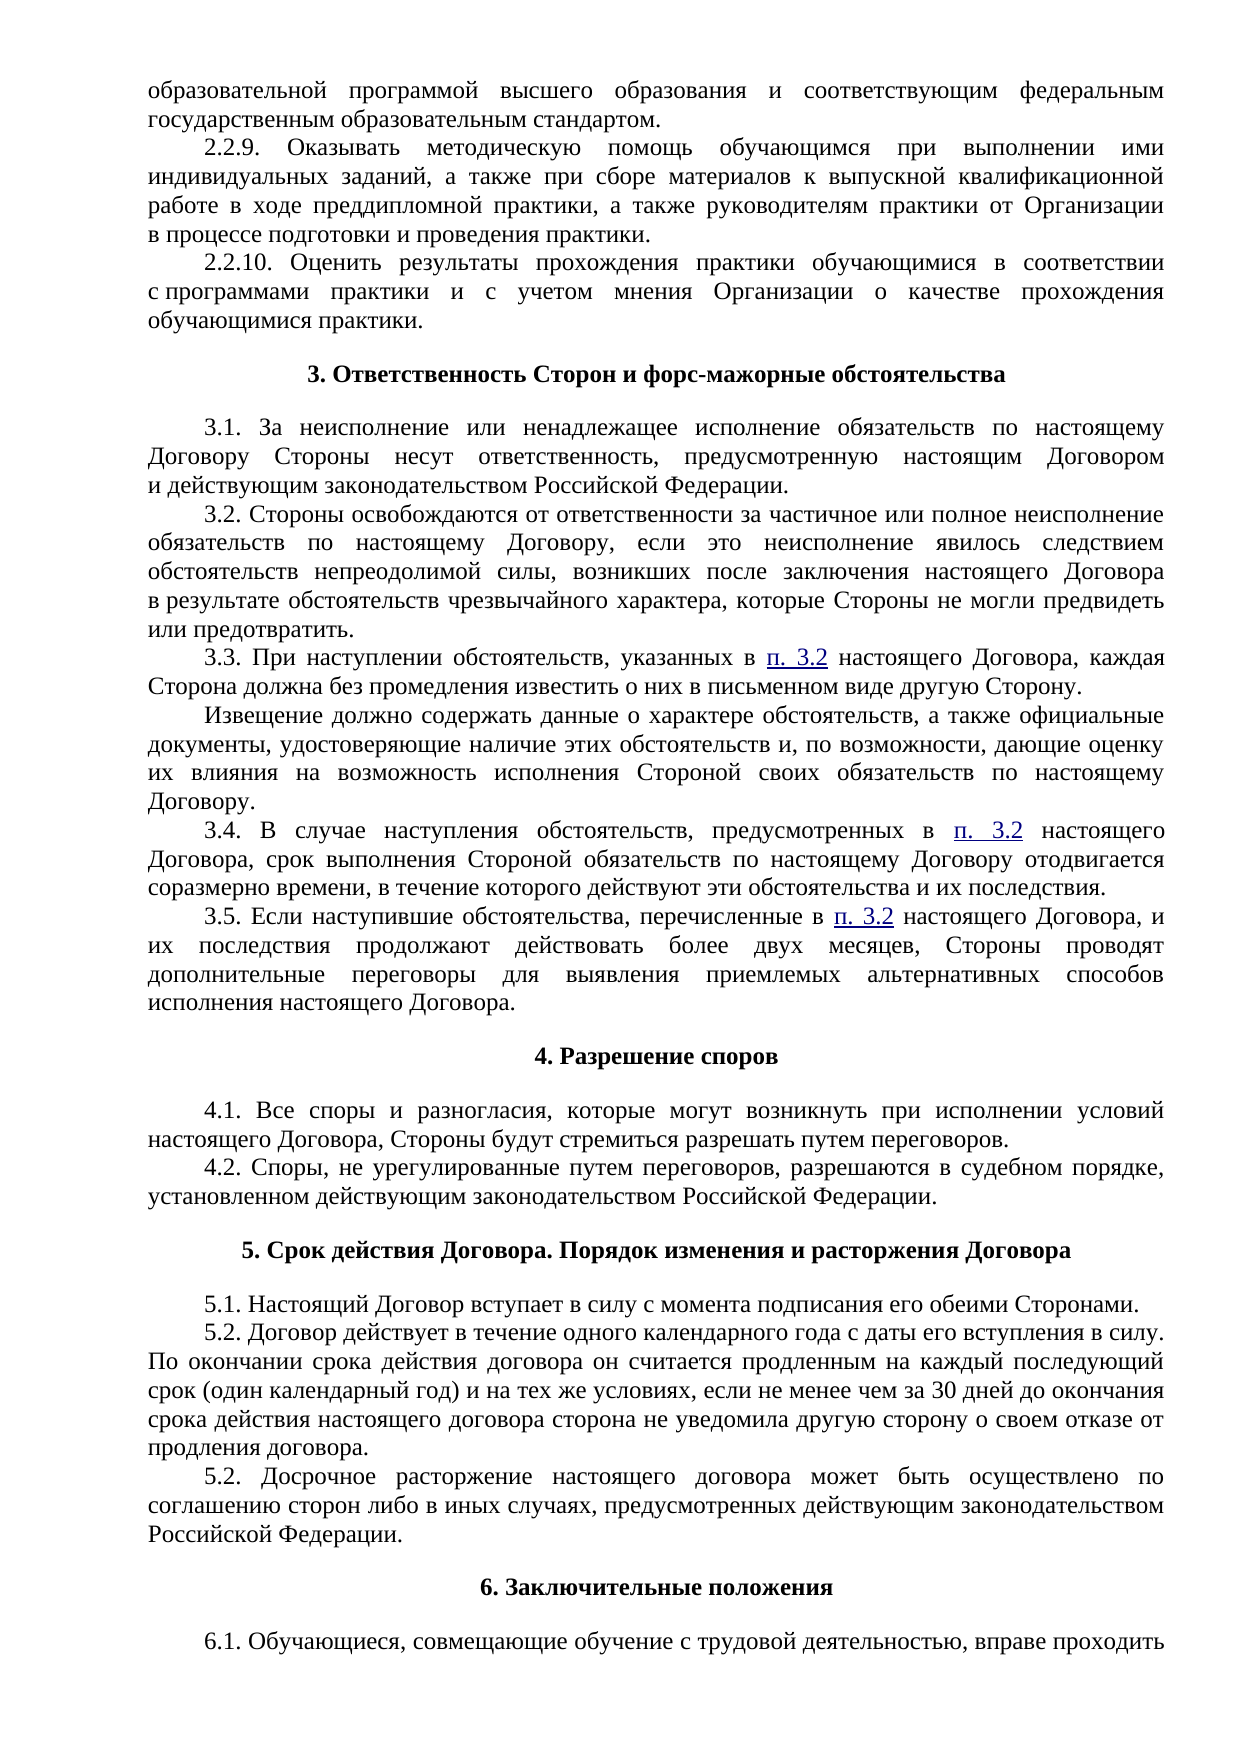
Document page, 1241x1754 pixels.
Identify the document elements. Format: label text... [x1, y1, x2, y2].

text 4.1. Все споры и разногласия, которые могут возникнуть при исполнении условий настоящего Договора, Стороны будут стремиться разрешать путем переговоров. [148, 1095, 1165, 1152]
text 3.4. В случае наступления обстоятельств, предусмотренных в п. 3.2 настоящего Договора, срок выполнения Стороной обязательств по настоящему Договору отодвигается соразмерно времени, в течение которого действуют эти обстоятельства и их последствия. [148, 815, 1165, 901]
text 3.2. Стороны освобождаются от ответственности за частичное или полное неисполнение обязательств по настоящему Договору, если это неисполнение явилось следствием обстоятельств непреодолимой силы, возникших после заключения настоящего Договора в результате обстоятельств чрезвычайного характера, которые Стороны не могли предвидеть или предотвратить. [148, 499, 1165, 642]
text 3.1. За неисполнение или ненадлежащее исполнение обязательств по настоящему Договору Стороны несут ответственность, предусмотренную настоящим Договором и действующим законодательством Российской Федерации. [148, 412, 1165, 499]
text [148, 1626, 1165, 1655]
text 5.1. Настоящий Договор вступает в силу с момента подписания его обеими Сторонами. [148, 1289, 1165, 1317]
text 3.3. При наступлении обстоятельств, указанных в п. 3.2 настоящего Договора, каждая Сторона должна без промедления известить о них в письменном виде другую Сторону. [148, 642, 1165, 700]
text 3. Ответственность Сторон и форс-мажорные обстоятельства [148, 359, 1165, 387]
text 3.5. Если наступившие обстоятельства, перечисленные в п. 3.2 настоящего Договора, и их последствия продолжают действовать более двух месяцев, Стороны проводят дополнительные переговоры для выявления приемлемых альтернативных способов исполнения настоящего Договора. [148, 901, 1165, 1016]
text 5.2. Досрочное расторжение настоящего договора может быть осуществлено по соглашению сторон либо в иных случаях, предусмотренных действующим законодательством Российской Федерации. [148, 1461, 1165, 1547]
text Извещение должно содержать данные о характере обстоятельств, а также официальные документы, удостоверяющие наличие этих обстоятельств и, по возможности, дающие оценку их влияния на возможность исполнения Стороной своих обязательств по настоящему Договору. [148, 700, 1165, 815]
text 2.2.10. Оценить результаты прохождения практики обучающимися в соответствии с программами практики и с учетом мнения Организации о качестве прохождения обучающимися практики. [148, 247, 1165, 334]
text 5. Срок действия Договора. Порядок изменения и расторжения Договора [148, 1235, 1165, 1264]
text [148, 75, 1165, 132]
text 5.2. Договор действует в течение одного календарного года с даты его вступления в силу. По окончании срока действия договора он считается продленным на каждый последующий срок (один календарный год) и на тех же условиях, если не менее чем за 30 дней до окончания срока действия настоящего договора сторона не уведомила другую сторону о своем отказе от продления договора. [148, 1317, 1165, 1461]
text 4.2. Споры, не урегулированные путем переговоров, разрешаются в судебном порядке, установленном действующим законодательством Российской Федерации. [148, 1152, 1165, 1210]
text 6. Заключительные положения [148, 1572, 1165, 1601]
text 4. Разрешение споров [148, 1041, 1165, 1070]
text 2.2.9. Оказывать методическую помощь обучающимся при выполнении ими индивидуальных заданий, а также при сборе материалов к выпускной квалификационной работе в ходе преддипломной практики, а также руководителям практики от Организации в процессе подготовки и проведения практики. [148, 132, 1165, 247]
